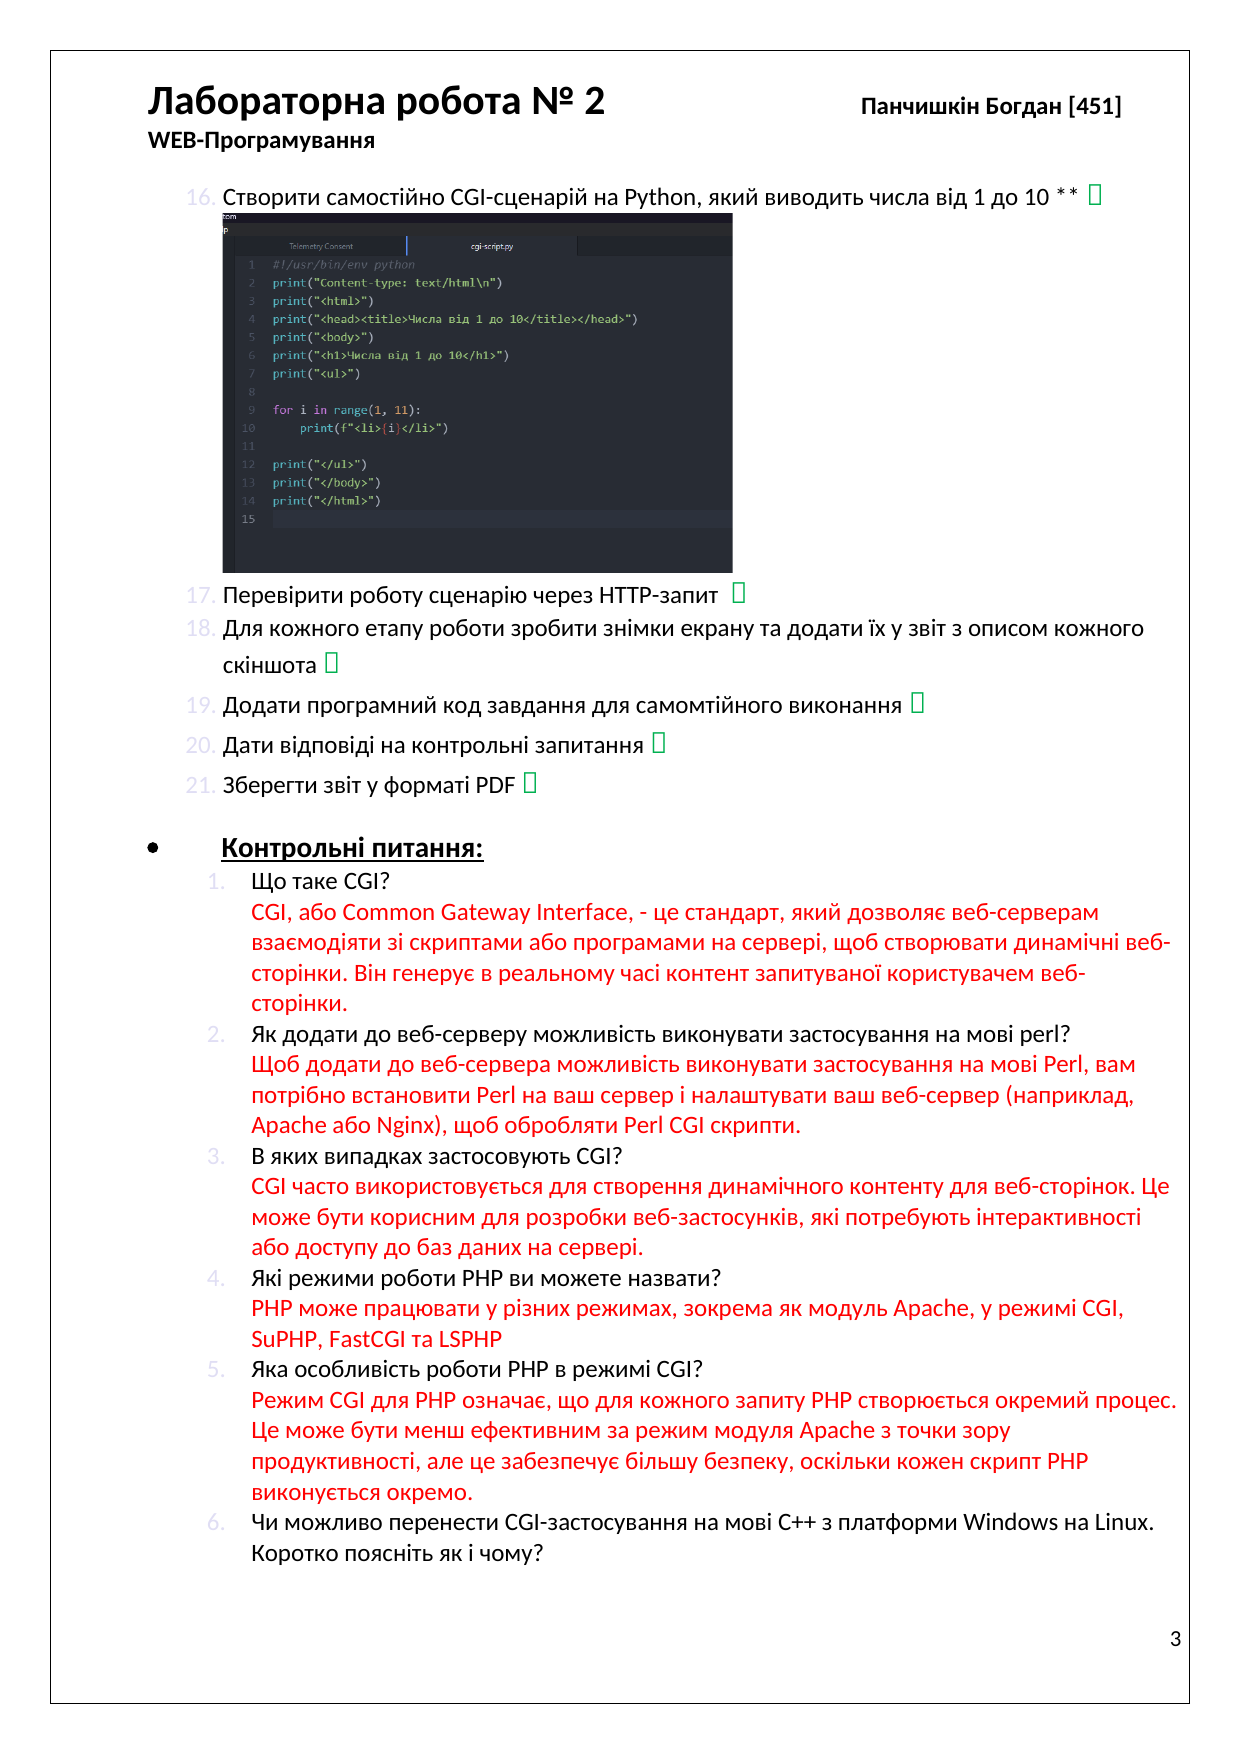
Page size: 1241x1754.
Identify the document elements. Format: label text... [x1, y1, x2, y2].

list Перевірити роботу сценарію через HTTP-запит ✅ [185, 573, 1181, 612]
list Для кожного етапу роботи зробити знімки екрану та додати їх у звіт з описом кожного скіншота ✅ [185, 612, 1181, 682]
list Як додати до веб-серверу можливість виконувати застосування на мові perl? Щоб додати до веб-сервера можливість виконувати застосування на мові Perl, вам потрібно встановити Perl на ваш сервер і налаштувати ваш веб-сервер (наприклад, Apache або Nginx), щоб обробляти Perl CGI скрипти. [207, 1018, 1181, 1140]
list Які режими роботи PHP ви можете назвати? PHP може працювати у різних режимах, зокрема як модуль Apache, у режимі CGI, SuPHP, FastCGI та LSPHP [207, 1262, 1181, 1353]
list Яка особливість роботи PHP в режимі CGI? Режим CGI для PHP означає, що для кожного запиту PHP створюється окремий процес. Це може бути менш ефективним за режим модуля Apache з точки зору продуктивності, але це забезпечує більшу безпеку, оскільки кожен скрипт PHP виконується окремо. [207, 1353, 1181, 1506]
picture [222, 213, 733, 573]
list В яких випадках застосовують CGI? CGI часто використовується для створення динамічного контенту для веб-сторінок. Це може бути корисним для розробки веб-застосунків, які потребують інтерактивності або доступу до баз даних на сервері. [207, 1140, 1181, 1262]
list Зберегти звіт у форматі PDF ✅ [185, 762, 1181, 829]
list Додати програмний код завдання для самомтійного виконання ✅ [185, 682, 1181, 722]
list Дати відповіді на контрольні запитання ✅ [185, 722, 1181, 762]
list Контрольні питання: [148, 829, 1181, 865]
list Що таке CGI? CGI, або Common Gateway Interface, - це стандарт, який дозволяє веб-серверам взаємодіяти зі скриптами або програмами на сервері, щоб створювати динамічні веб-сторінки. Він генерує в реальному часі контент запитуваної користувачем веб-сторінки. [207, 865, 1181, 1018]
list Чи можливо перенести CGI-застосування на мові С++ з платформи Windows на Linux. Коротко поясніть як і чому? [207, 1506, 1181, 1567]
